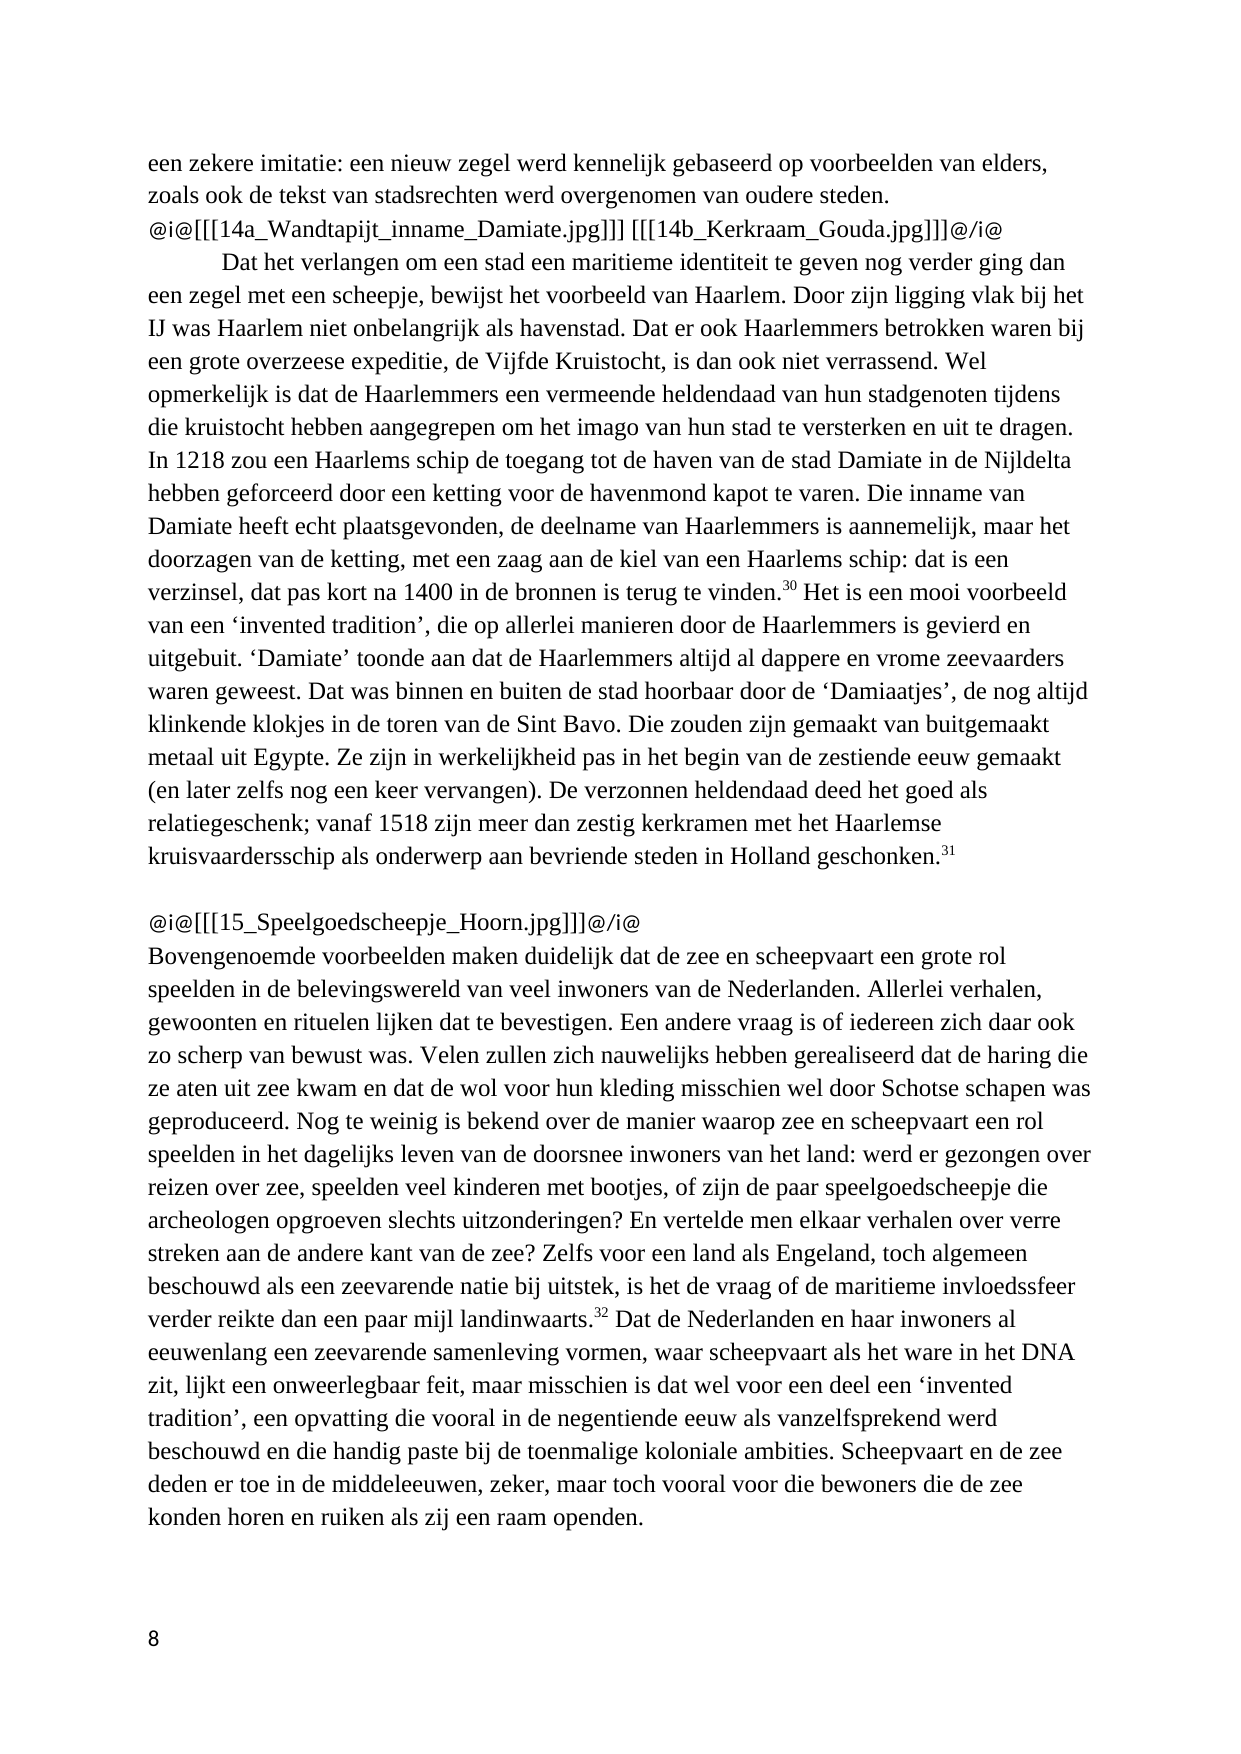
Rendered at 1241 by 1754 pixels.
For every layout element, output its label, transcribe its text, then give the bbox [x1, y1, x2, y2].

text Dat het verlangen om een stad een maritieme identiteit te geven nog verder ging dan een zegel met een scheepje, bewijst het voorbeeld van Haarlem. Door zijn ligging vlak bij het IJ was Haarlem niet onbelangrijk als havenstad. Dat er ook Haarlemmers betrokken waren bij een grote overzeese expeditie, de Vijfde Kruistocht, is dan ook niet verrassend. Wel opmerkelijk is dat de Haarlemmers een vermeende heldendaad van hun stadgenoten tijdens die kruistocht hebben aangegrepen om het imago van hun stad te versterken en uit te dragen. In 1218 zou een Haarlems schip de toegang tot de haven van de stad Damiate in de Nijldelta hebben geforceerd door een ketting voor de havenmond kapot te varen. Die inname van Damiate heeft echt plaatsgevonden, de deelname van Haarlemmers is aannemelijk, maar het doorzagen van de ketting, met een zaag aan de kiel van een Haarlems schip: dat is een verzinsel, dat pas kort na 1400 in de bronnen is terug te vinden. Het is een mooi voorbeeld van een ‘invented tradition’, die op allerlei manieren door de Haarlemmers is gevierd en uitgebuit. ‘Damiate’ toonde aan dat de Haarlemmers altijd al dappere en vrome zeevaarders waren geweest. Dat was binnen en buiten de stad hoorbaar door de ‘Damiaatjes’, de nog altijd klinkende klokjes in de toren van de Sint Bavo. Die zouden zijn gemaakt van buitgemaakt metaal uit Egypte. Ze zijn in werkelijkheid pas in het begin van de zestiende eeuw gemaakt (en later zelfs nog een keer vervangen). De verzonnen heldendaad deed het goed als relatiegeschenk; vanaf 1518 zijn meer dan zestig kerkramen met het Haarlemse kruisvaardersschip als onderwerp aan bevriende steden in Holland geschonken. [148, 247, 1093, 870]
text @i@[[[15_Speelgoedscheepje_Hoorn.jpg]]]@/i@ [148, 907, 1093, 936]
text @i@[[[14a_Wandtapijt_inname_Damiate.jpg]]] [[[14b_Kerkraam_Gouda.jpg]]]@/i@ [148, 214, 1093, 243]
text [148, 148, 1093, 209]
